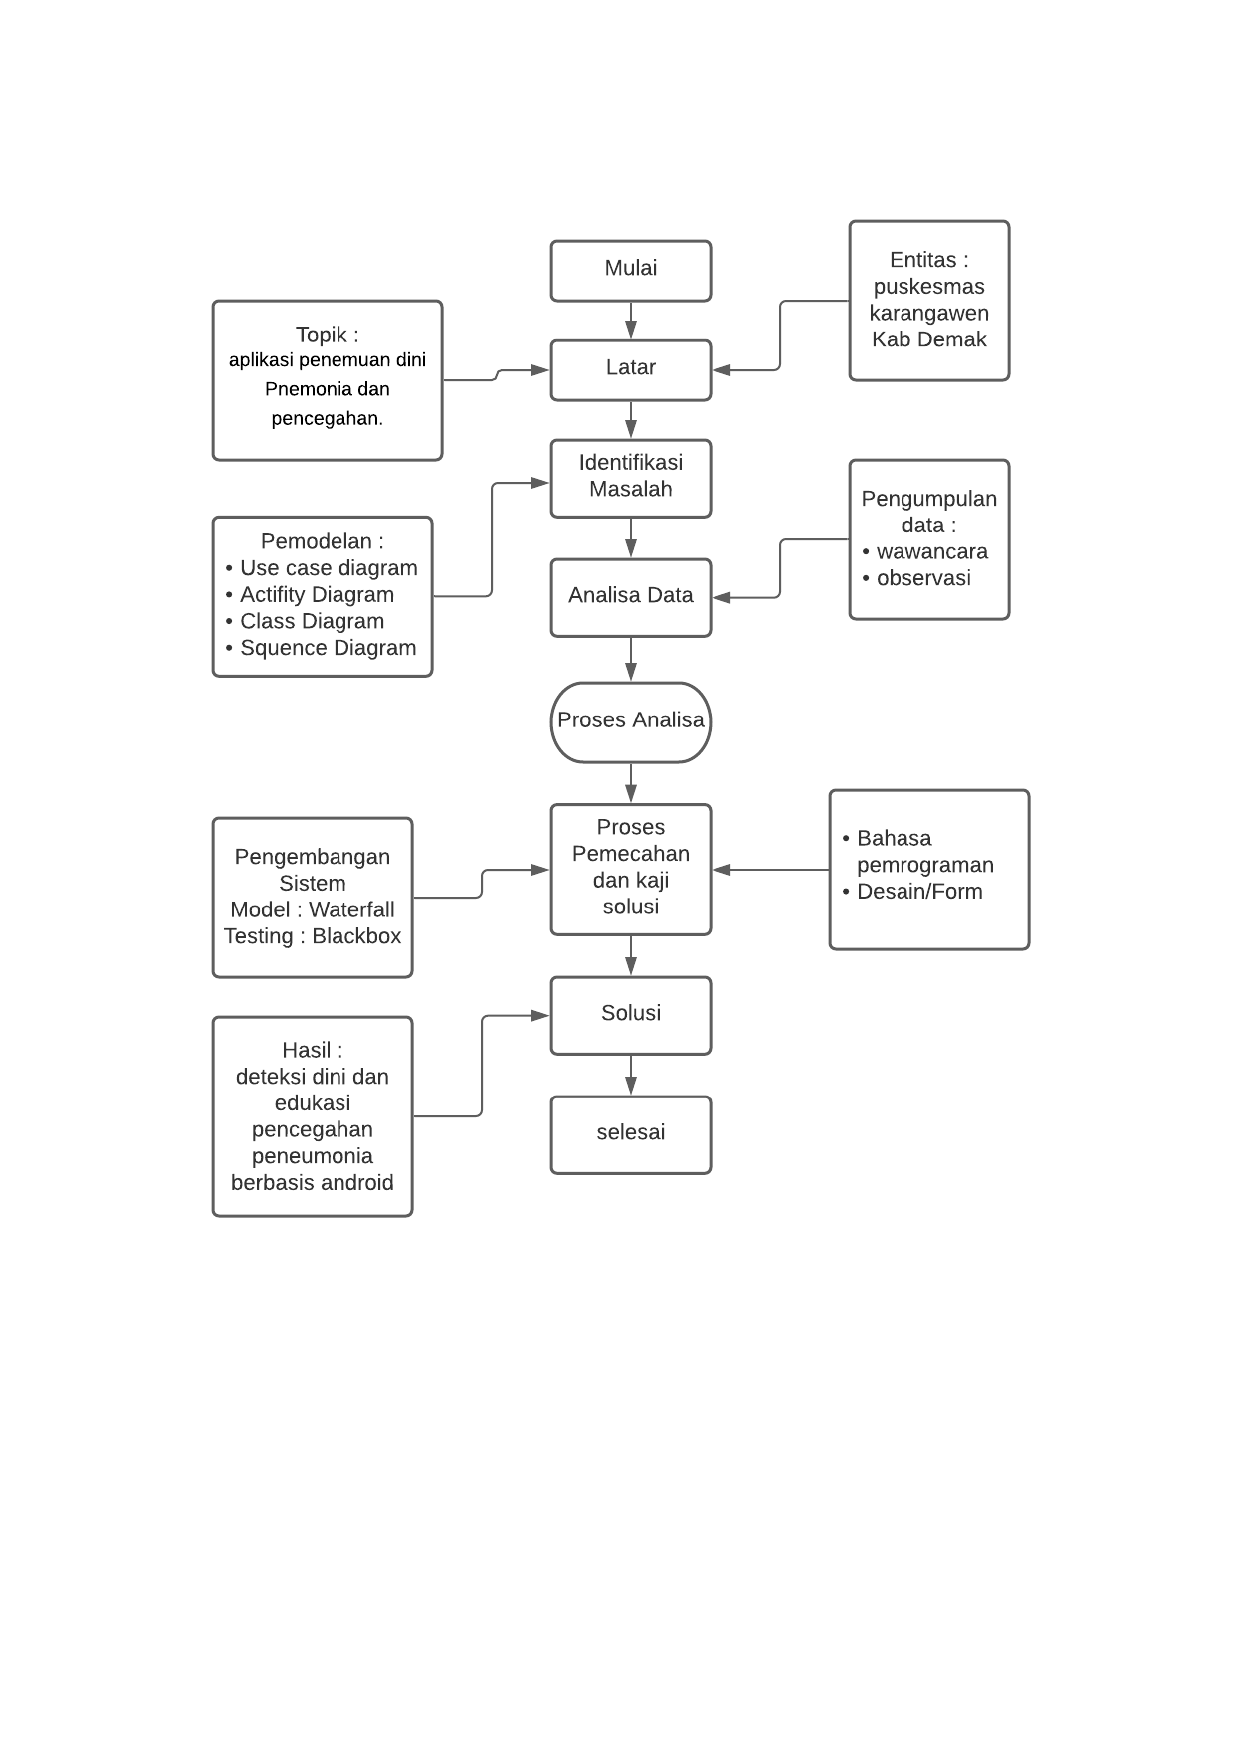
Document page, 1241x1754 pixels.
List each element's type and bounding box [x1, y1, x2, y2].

picture [150, 150, 1091, 1287]
